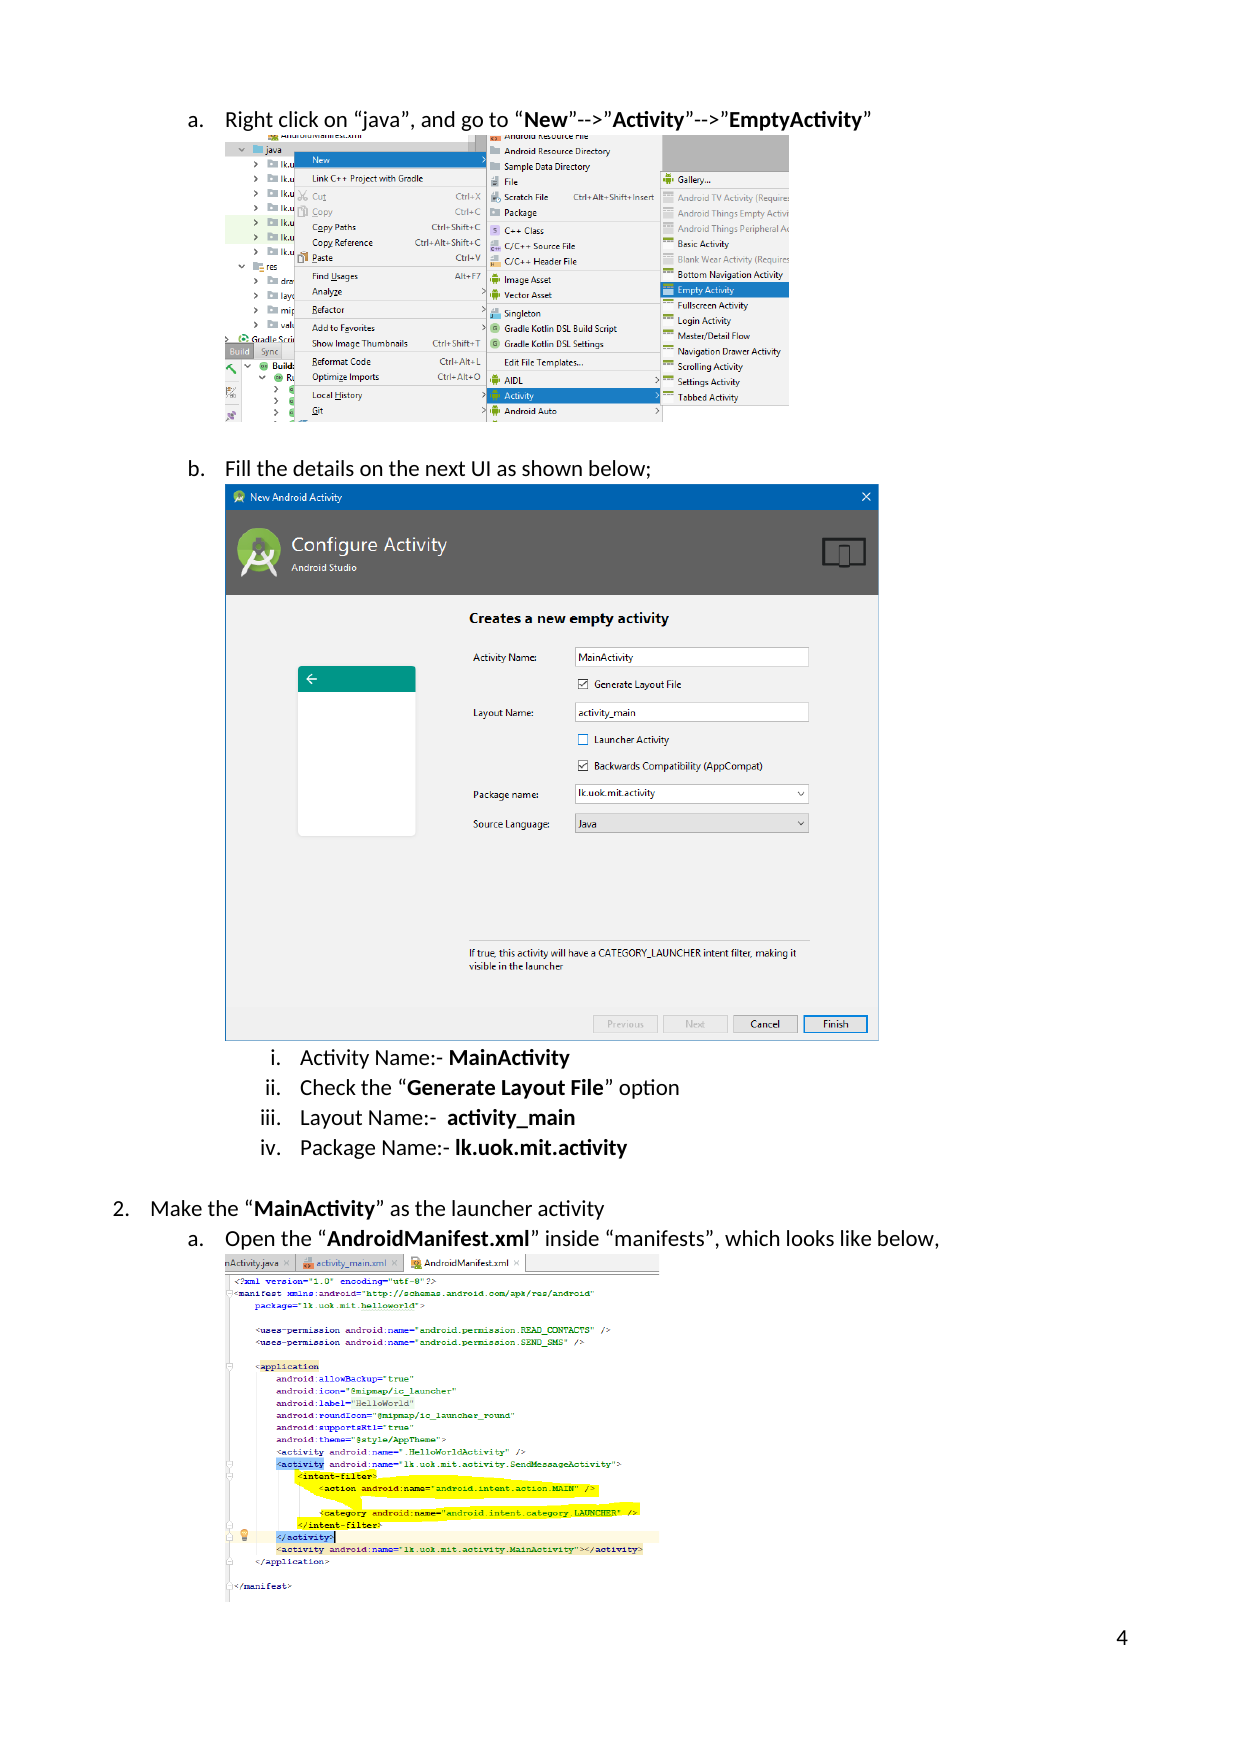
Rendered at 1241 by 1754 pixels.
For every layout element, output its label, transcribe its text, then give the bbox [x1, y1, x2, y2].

picture [225, 135, 789, 422]
picture [225, 1254, 660, 1602]
picture [225, 484, 879, 1041]
list Package Name:- lk.uok.mit.activity [281, 1133, 1128, 1191]
list Check the “Generate Layout File” option [281, 1073, 1128, 1101]
list Layout Name:- activity_main [281, 1103, 1128, 1131]
list Activity Name:- MainActivity [281, 1043, 1128, 1071]
list Make the “MainActivity” as the launcher activity [112, 1194, 1128, 1222]
